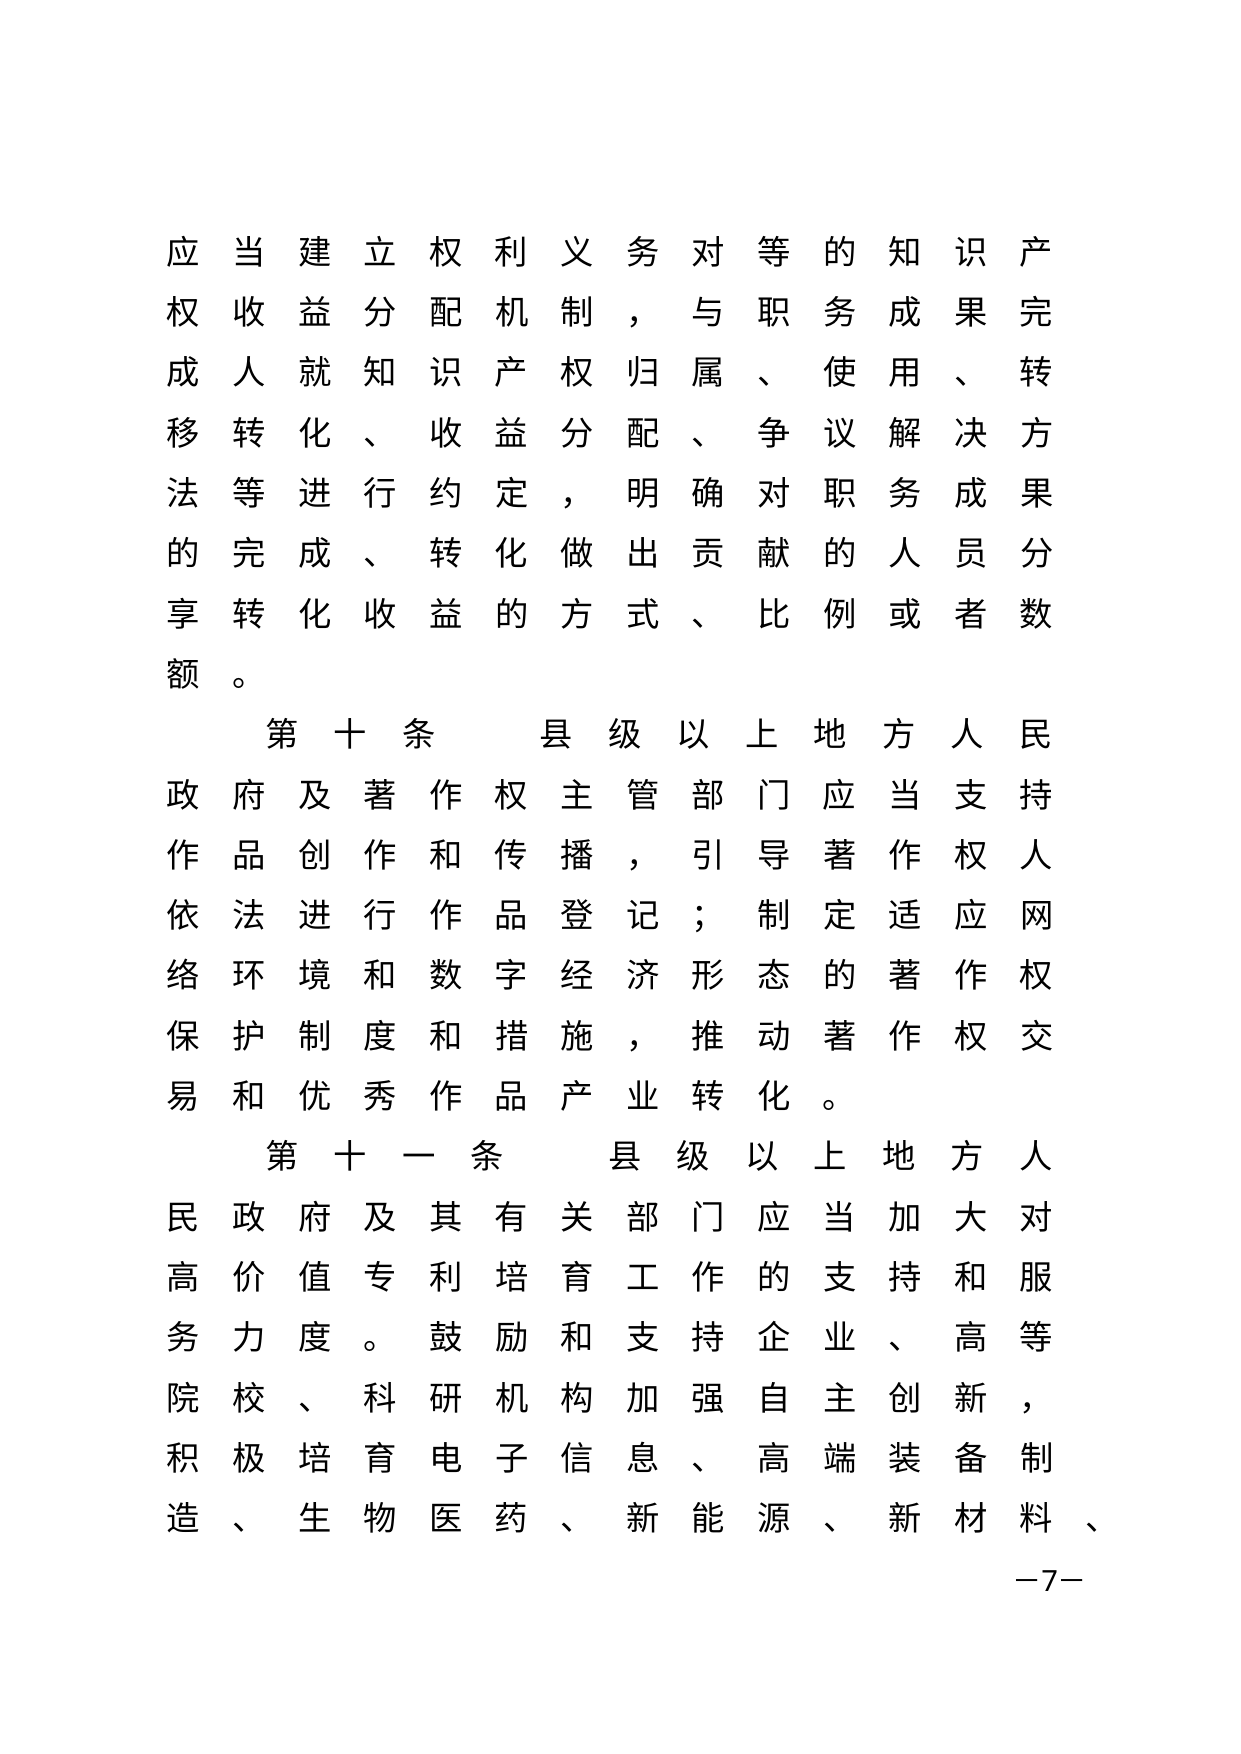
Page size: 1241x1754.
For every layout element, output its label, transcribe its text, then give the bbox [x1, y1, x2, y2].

text 企业、高等院校、科研机构应当建立权利义务对等的知识产权收益分配机制，与职务成果完成人就知识产权归属、使用、转移转化、收益分配、争议解决方法等进行约定，明确对职务成果的完成、转化做出贡献的人员分享转化收益的方式、比例或者数额。 [167, 219, 1085, 702]
text 第十条 县级以上地方人民政府及著作权主管部门应当支持作品创作和传播，引导著作权人依法进行作品登记；制定适应网络环境和数字经济形态的著作权保护制度和措施，推动著作权交易和优秀作品产业转化。 [167, 702, 1085, 1124]
text 第十一条 县级以上地方人民政府及其有关部门应当加大对高价值专利培育工作的支持和服务力度。鼓励和支持企业、高等院校、科研机构加强自主创新，积极培育电子信息、高端装备制造、生物医药、新能源、新材料、绿色环保、海洋高新技术等有利于关键领域和重点产业发展的高价值专利。 [167, 1124, 1085, 1546]
